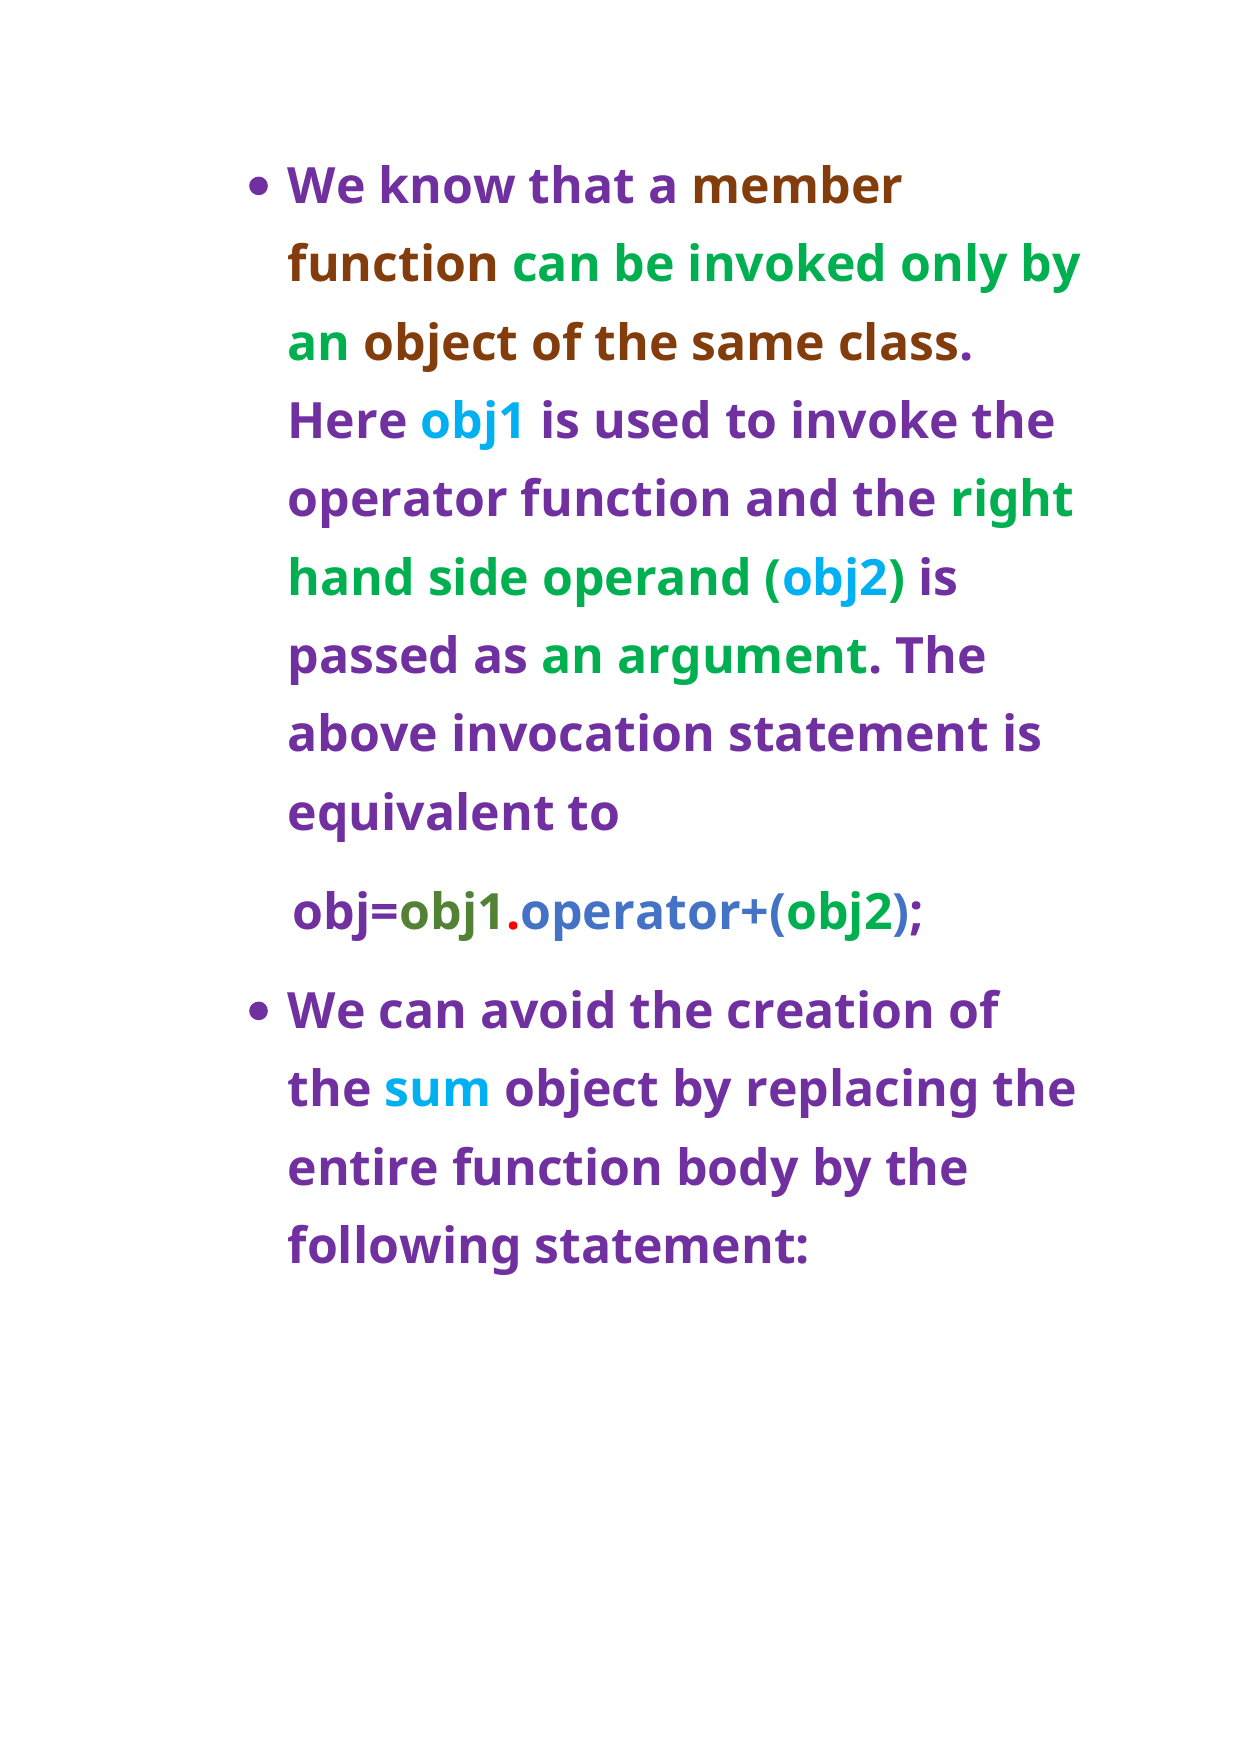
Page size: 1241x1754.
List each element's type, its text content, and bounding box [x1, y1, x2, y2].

list We know that a member function can be invoked only by an object of the same class. Here obj1 is used to invoke the operator function and the right hand side operand (obj2) is passed as an argument. The above invocation statement is equivalent to [250, 150, 1090, 845]
text obj=obj1.operator+(obj2); [150, 876, 1090, 944]
list We can avoid the creation of the sum object by replacing the entire function body by the following statement: [250, 975, 1090, 1278]
